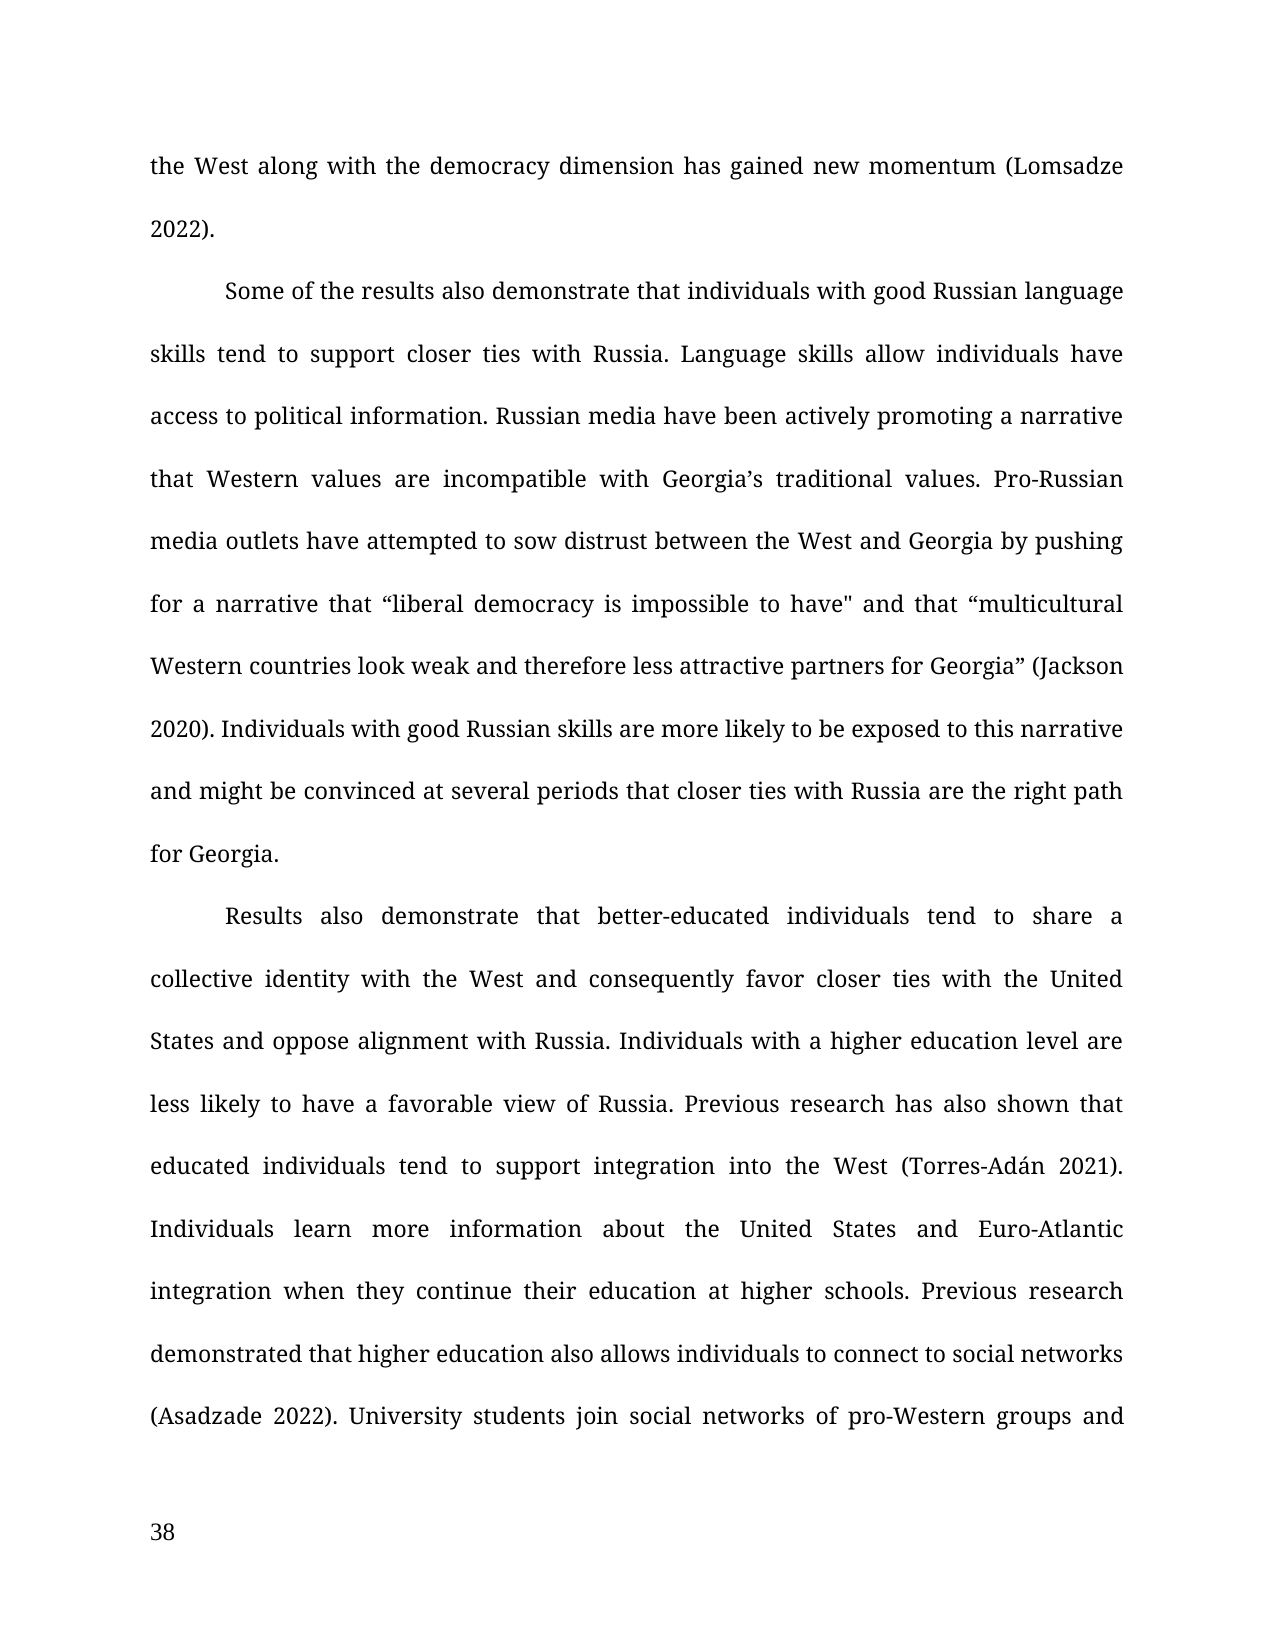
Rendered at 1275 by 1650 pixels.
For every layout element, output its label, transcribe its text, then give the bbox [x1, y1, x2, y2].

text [150, 150, 1125, 244]
text Some of the results also demonstrate that individuals with good Russian language skills tend to support closer ties with Russia. Language skills allow individuals have access to political information. Russian media have been actively promoting a narrative that Western values are incompatible with Georgia’s traditional values. Pro-Russian media outlets have attempted to sow distrust between the West and Georgia by pushing for a narrative that “liberal democracy is impossible to have" and that “multicultural Western countries look weak and therefore less attractive partners for Georgia” (Jackson 2020). Individuals with good Russian skills are more likely to be exposed to this narrative and might be convinced at several periods that closer ties with Russia are the right path for Georgia. [150, 275, 1125, 869]
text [150, 900, 1125, 1431]
